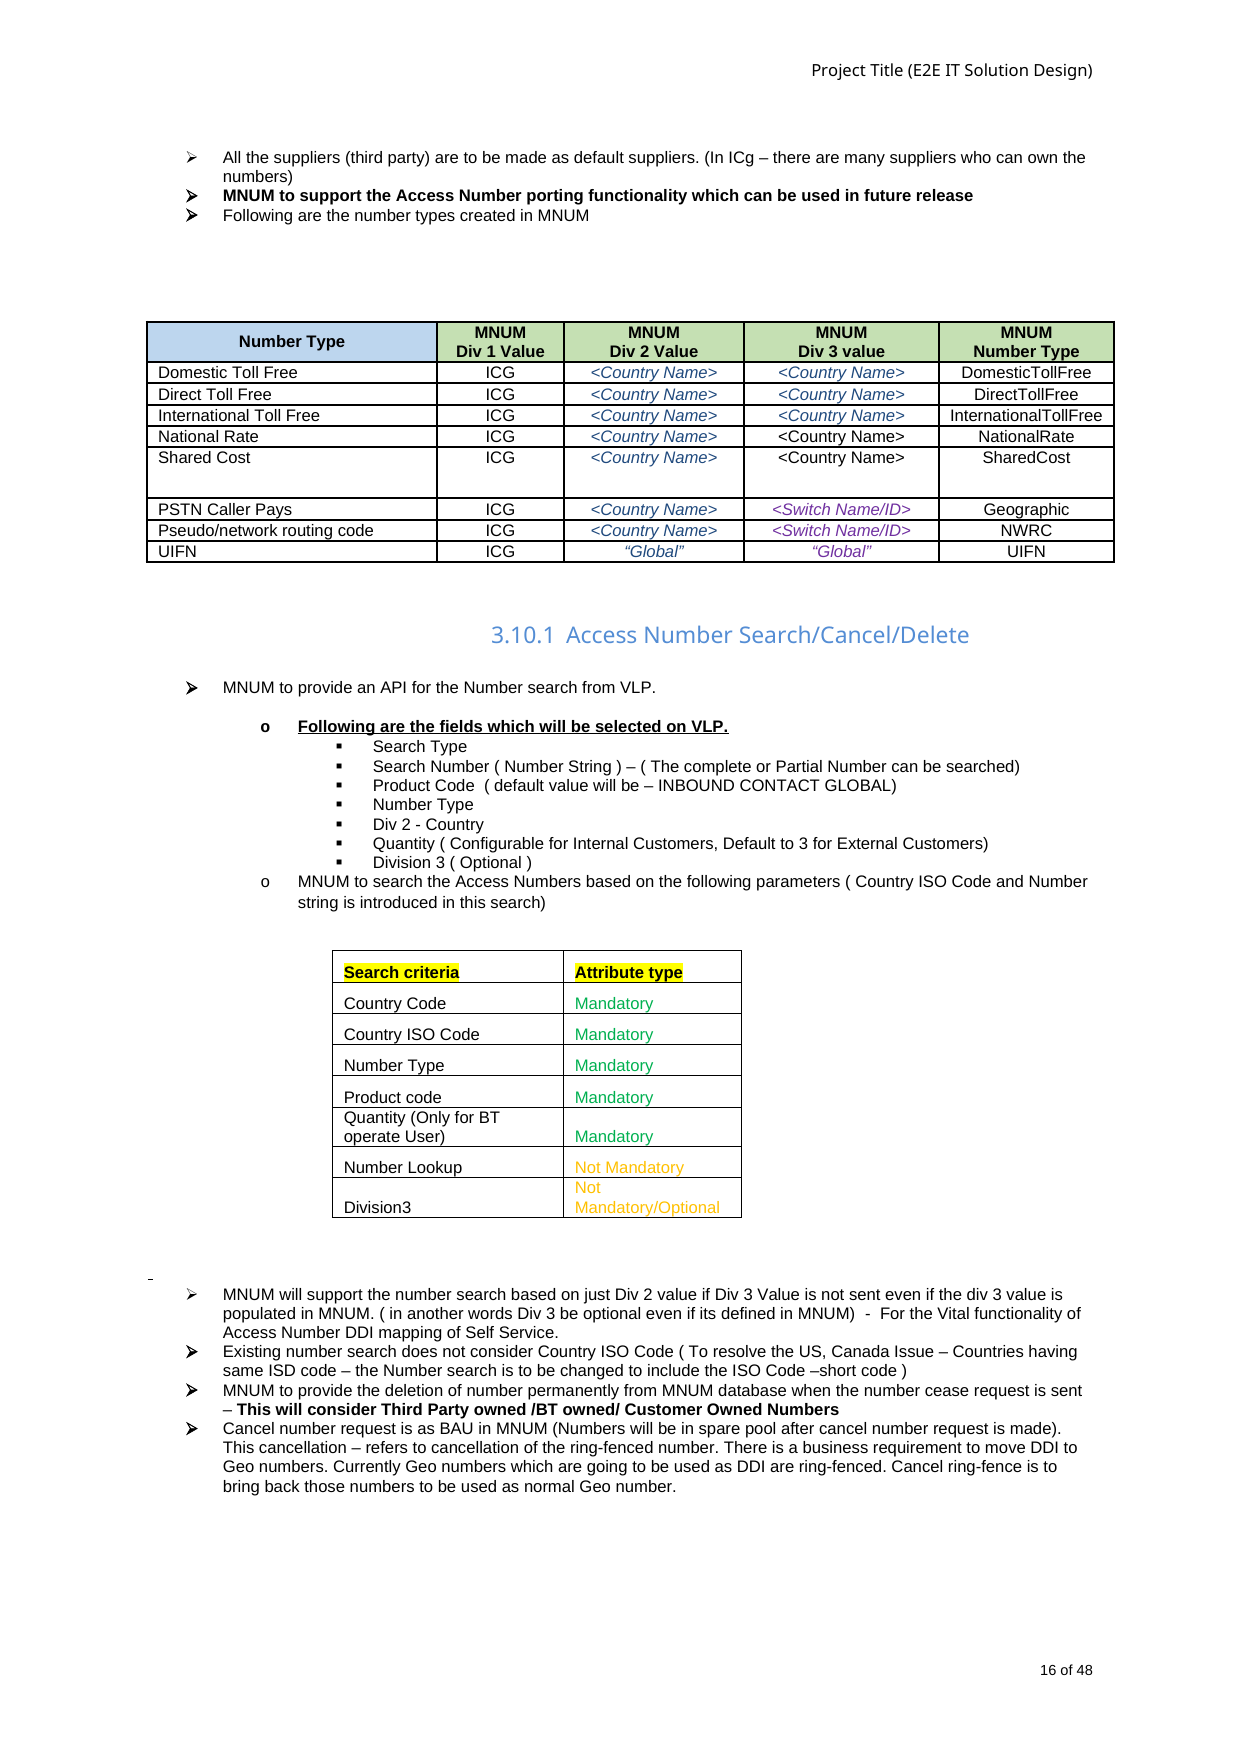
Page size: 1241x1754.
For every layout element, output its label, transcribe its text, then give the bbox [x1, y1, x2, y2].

table_cell Country ISO Code [333, 1014, 563, 1044]
table_cell <Country Name> [565, 384, 743, 403]
table_cell <Country Name> [745, 363, 938, 382]
table_cell Mandatory [564, 983, 741, 1013]
table_cell Shared Cost [148, 448, 436, 497]
table_cell ICG [438, 363, 563, 382]
table_cell <Country Name> [745, 384, 938, 403]
list Div 2 - Country [335, 814, 1092, 834]
table_header MNUM Div 2 Value [565, 323, 743, 361]
table_cell <Country Name> [745, 427, 938, 446]
table_cell Geographic [940, 499, 1113, 518]
table_cell <Country Name> [565, 499, 743, 518]
table_cell International Toll Free [148, 406, 436, 425]
list Division 3 ( Optional ) [335, 853, 1092, 872]
table_cell Domestic Toll Free [148, 363, 436, 382]
table_cell <Country Name> [565, 521, 743, 540]
table_cell <Country Name> [565, 406, 743, 425]
table_header MNUM Number Type [940, 323, 1113, 361]
table_header Search criteria [333, 951, 563, 982]
table_cell PSTN Caller Pays [148, 499, 436, 518]
table_cell “Global” [565, 542, 743, 561]
table_cell Mandatory [564, 1108, 741, 1146]
table_cell Not Mandatory/Optional [564, 1178, 741, 1217]
list Existing number search does not consider Country ISO Code ( To resolve the US, Canada Issue – Countries having same ISD code – the Number search is to be changed to include the ISO Code –short code ) [185, 1342, 1092, 1380]
table_cell Division3 [333, 1178, 563, 1217]
list MNUM to search the Access Numbers based on the following parameters ( Country ISO Code and Number string is introduced in this search) [260, 872, 1092, 912]
table_cell DomesticTollFree [940, 363, 1113, 382]
table_cell Country Code [333, 983, 563, 1013]
table_cell Quantity (Only for BT operate User) [333, 1108, 563, 1146]
list MNUM to support the Access Number porting functionality which can be used in future release [185, 186, 1092, 205]
table_cell ICG [438, 427, 563, 446]
table_cell National Rate [148, 427, 436, 446]
table_cell ICG [438, 406, 563, 425]
table_cell “Global” [745, 542, 938, 561]
table_cell Pseudo/network routing code [148, 521, 436, 540]
table_cell Not Mandatory [564, 1147, 741, 1177]
list MNUM will support the number search based on just Div 2 value if Div 3 Value is not sent even if the div 3 value is populated in MNUM. ( in another words Div 3 be optional even if its defined in MNUM) - For the Vital functionality of Access Number DDI mapping of Self Service. [185, 1284, 1092, 1342]
table_header Number Type [148, 323, 436, 361]
table_cell Number Type [333, 1045, 563, 1075]
table_cell DirectTollFree [940, 384, 1113, 403]
table_cell InternationalTollFree [940, 406, 1113, 425]
table_cell Mandatory [564, 1076, 741, 1107]
list MNUM to provide an API for the Number search from VLP. [185, 678, 1092, 697]
table_cell NWRC [940, 521, 1113, 540]
list Quantity ( Configurable for Internal Customers, Default to 3 for External Customers) [335, 834, 1092, 853]
table_header MNUM Div 3 value [745, 323, 938, 361]
table_cell UIFN [940, 542, 1113, 561]
table_cell Direct Toll Free [148, 384, 436, 403]
table_cell <Country Name> [565, 363, 743, 382]
table_cell Product code [333, 1076, 563, 1107]
list Following are the fields which will be selected on VLP. [260, 717, 1092, 737]
list All the suppliers (third party) are to be made as default suppliers. (In ICg – there are many suppliers who can own the numbers) [185, 148, 1092, 186]
list Number Type [335, 795, 1092, 814]
table_header MNUM Div 1 Value [438, 323, 563, 361]
table_cell Mandatory [564, 1014, 741, 1044]
table_cell Mandatory [564, 1045, 741, 1075]
table_cell <Country Name> [745, 448, 938, 497]
list Search Number ( Number String ) – ( The complete or Partial Number can be searched) [335, 757, 1092, 776]
table_cell ICG [438, 384, 563, 403]
table_cell ICG [438, 542, 563, 561]
list MNUM to provide the deletion of number permanently from MNUM database when the number cease request is sent – This will consider Third Party owned /BT owned/ Customer Owned Numbers [185, 1380, 1092, 1419]
table_cell ICG [438, 499, 563, 518]
table_cell NationalRate [940, 427, 1113, 446]
table_cell SharedCost [940, 448, 1113, 497]
table_cell <Country Name> [565, 448, 743, 497]
table_cell Number Lookup [333, 1147, 563, 1177]
list Product Code ( default value will be – INBOUND CONTACT GLOBAL) [335, 776, 1092, 795]
table_cell ICG [438, 448, 563, 497]
table_cell <Switch Name/ID> [745, 521, 938, 540]
table_cell <Country Name> [745, 406, 938, 425]
list Following are the number types created in MNUM [185, 205, 1092, 225]
table_cell <Country Name> [565, 427, 743, 446]
table_header Attribute type [564, 951, 741, 982]
subtitle Access Number Search/Cancel/Delete [491, 621, 1092, 650]
list Search Type [335, 737, 1092, 757]
list Cancel number request is as BAU in MNUM (Numbers will be in spare pool after cancel number request is made). This cancellation – refers to cancellation of the ring-fenced number. There is a business requirement to move DDI to Geo numbers. Currently Geo numbers which are going to be used as DDI are ring-fenced. Cancel ring-fence is to bring back those numbers to be used as normal Geo number. [185, 1419, 1092, 1496]
table_cell ICG [438, 521, 563, 540]
table_cell <Switch Name/ID> [745, 499, 938, 518]
table_cell UIFN [148, 542, 436, 561]
